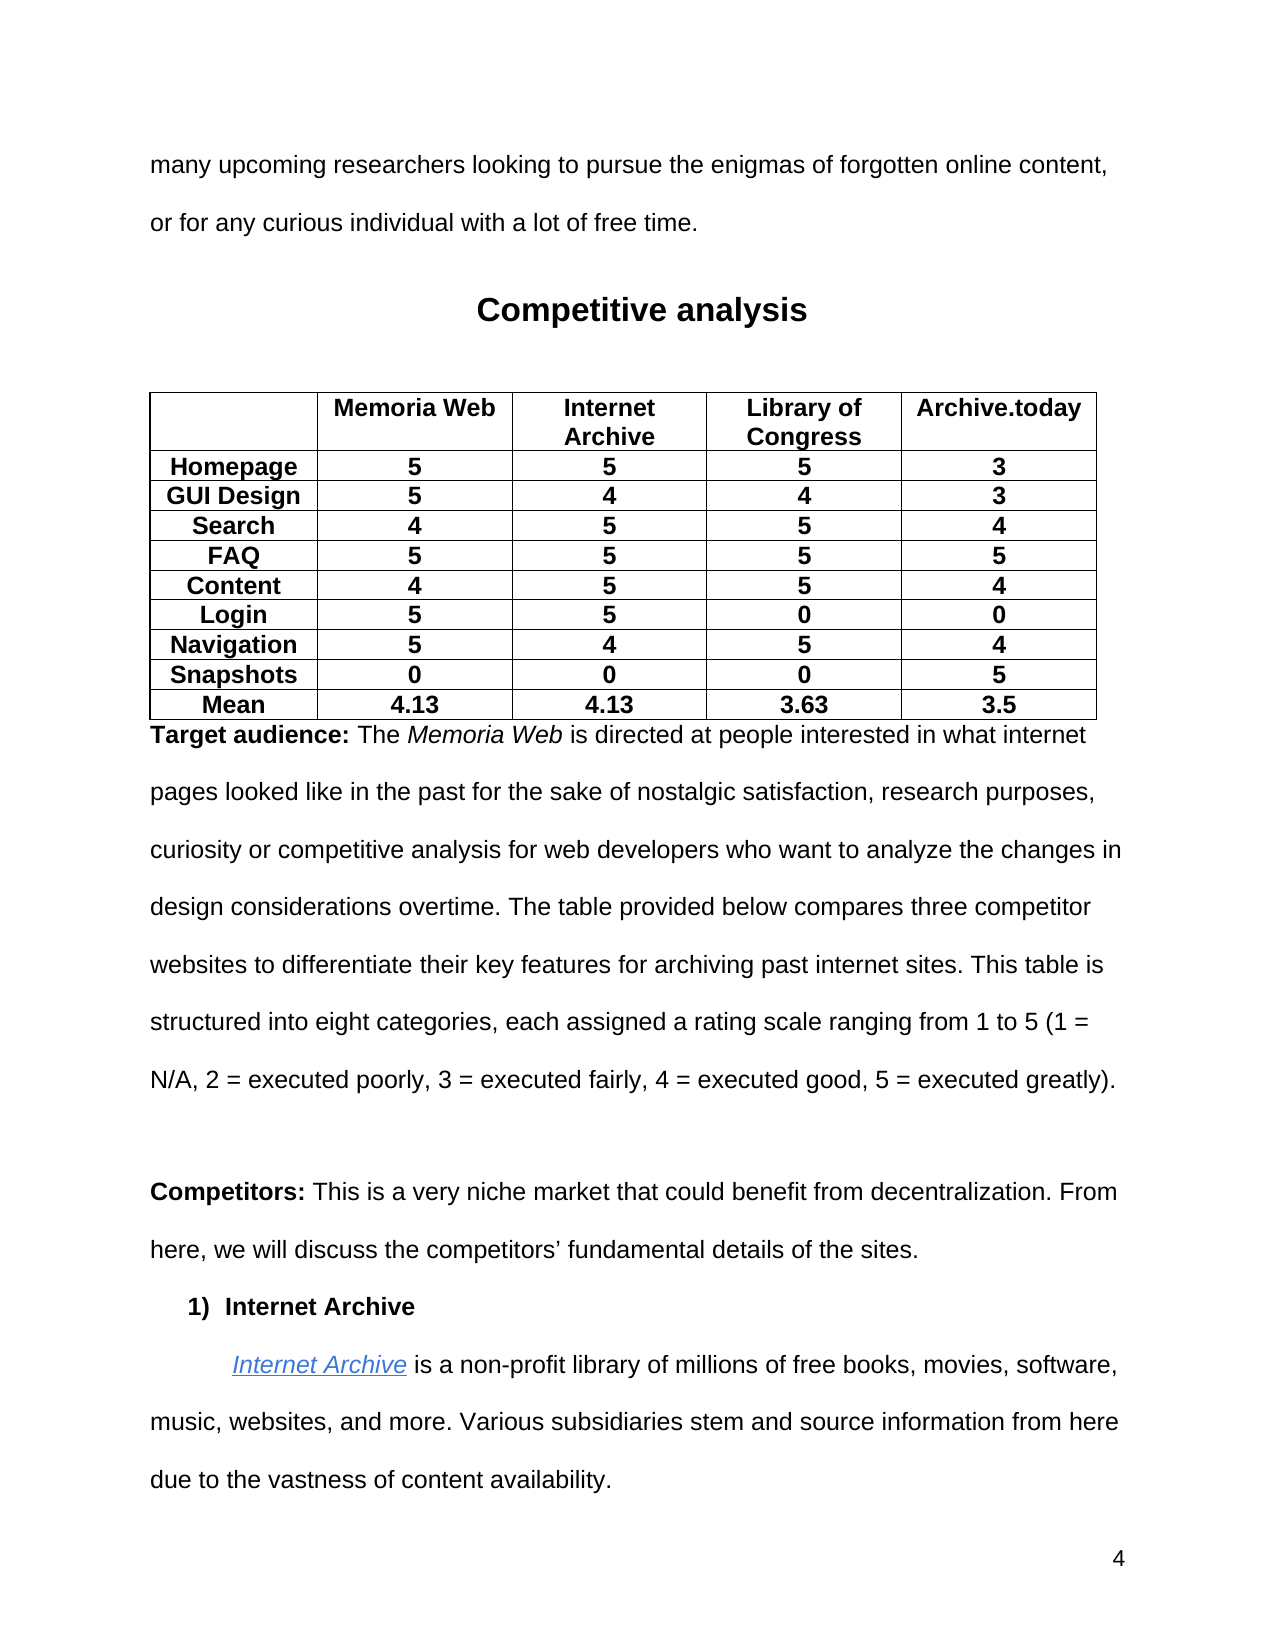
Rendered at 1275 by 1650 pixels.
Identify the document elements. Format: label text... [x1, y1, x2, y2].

table_cell 5 [513, 600, 706, 629]
table_cell 3.63 [707, 690, 901, 718]
table_cell 5 [318, 600, 512, 629]
table_cell 5 [707, 511, 901, 540]
table_cell 4.13 [513, 690, 706, 718]
list Internet Archive [187, 1292, 1125, 1321]
table_cell 0 [318, 660, 512, 689]
table_cell 5 [902, 660, 1096, 689]
text Target audience: The Memoria Web is directed at people interested in what internet pages looked like in the past for the sake of nostalgic satisfaction, research purposes, curiosity or competitive analysis for web developers who want to analyze the changes in design considerations overtime. The table provided below compares three competitor websites to differentiate their key features for archiving past internet sites. This table is structured into eight categories, each assigned a rating scale ranging from 1 to 5 (1 = N/A, 2 = executed poorly, 3 = executed fairly, 4 = executed good, 5 = executed greatly). [150, 719, 1125, 1093]
table_cell 5 [707, 571, 901, 599]
table_cell 4.13 [318, 690, 512, 718]
table_cell 5 [707, 630, 901, 659]
table_cell 4 [513, 481, 706, 510]
table_cell 4 [902, 511, 1096, 540]
table_header Library of Congress [707, 393, 901, 450]
text Competitors: This is a very niche market that could benefit from decentralization. From here, we will discuss the competitors’ fundamental details of the sites. [150, 1177, 1125, 1263]
table_cell 4 [513, 630, 706, 659]
table_cell Snapshots [151, 660, 317, 689]
table_cell 4 [902, 630, 1096, 659]
table_cell 5 [707, 541, 901, 569]
table_cell Homepage [151, 451, 317, 480]
table_header Internet Archive [513, 393, 706, 450]
table_cell GUI Design [151, 481, 317, 510]
table_cell 4 [707, 481, 901, 510]
table_cell 4 [902, 571, 1096, 599]
subtitle Competitive analysis [150, 290, 1125, 328]
table_cell 5 [318, 481, 512, 510]
table_cell 3 [902, 481, 1096, 510]
table_cell Navigation [151, 630, 317, 659]
table_header [151, 393, 317, 450]
table_cell 0 [707, 600, 901, 629]
table_cell 5 [513, 511, 706, 540]
table_cell 5 [707, 451, 901, 480]
table_cell Mean [151, 690, 317, 718]
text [150, 150, 1125, 236]
table_cell 5 [318, 541, 512, 569]
table_cell 0 [513, 660, 706, 689]
table_cell 5 [513, 451, 706, 480]
table_cell Search [151, 511, 317, 540]
table_cell Login [151, 600, 317, 629]
table_cell 5 [902, 541, 1096, 569]
table_cell 3 [902, 451, 1096, 480]
table_cell 5 [318, 630, 512, 659]
table_cell 3.5 [902, 690, 1096, 718]
table_cell Content [151, 571, 317, 599]
table_header Archive.today [902, 393, 1096, 450]
table_cell FAQ [151, 541, 317, 569]
text Internet Archive is a non-profit library of millions of free books, movies, software, music, websites, and more. Various subsidiaries stem and source information from here due to the vastness of content availability. [150, 1350, 1125, 1493]
table_cell 5 [513, 571, 706, 599]
table_cell 4 [318, 571, 512, 599]
table_cell 0 [707, 660, 901, 689]
table_header Memoria Web [318, 393, 512, 450]
table_cell 4 [318, 511, 512, 540]
table_cell 5 [513, 541, 706, 569]
table_cell 0 [902, 600, 1096, 629]
table_cell 5 [318, 451, 512, 480]
